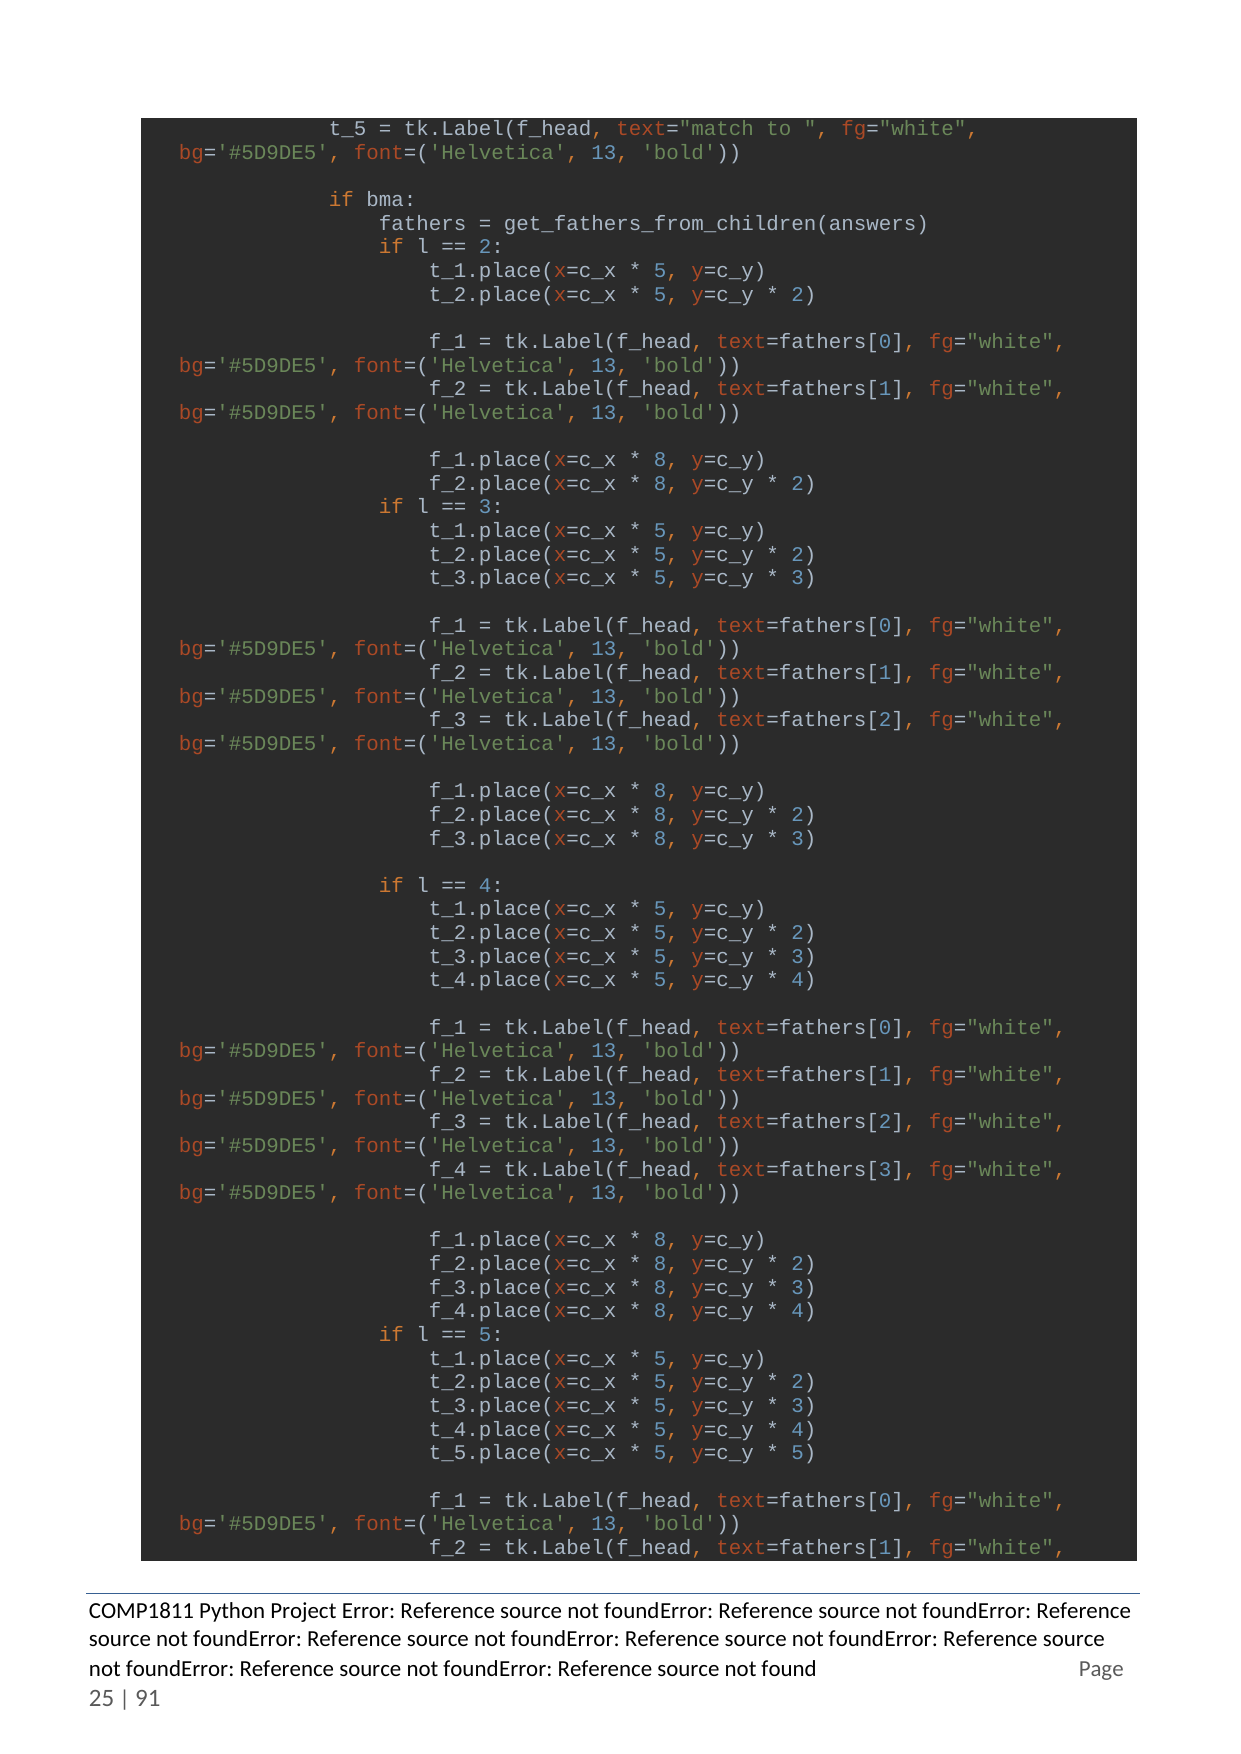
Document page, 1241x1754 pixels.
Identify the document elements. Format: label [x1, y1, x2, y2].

list [141, 118, 1137, 1561]
